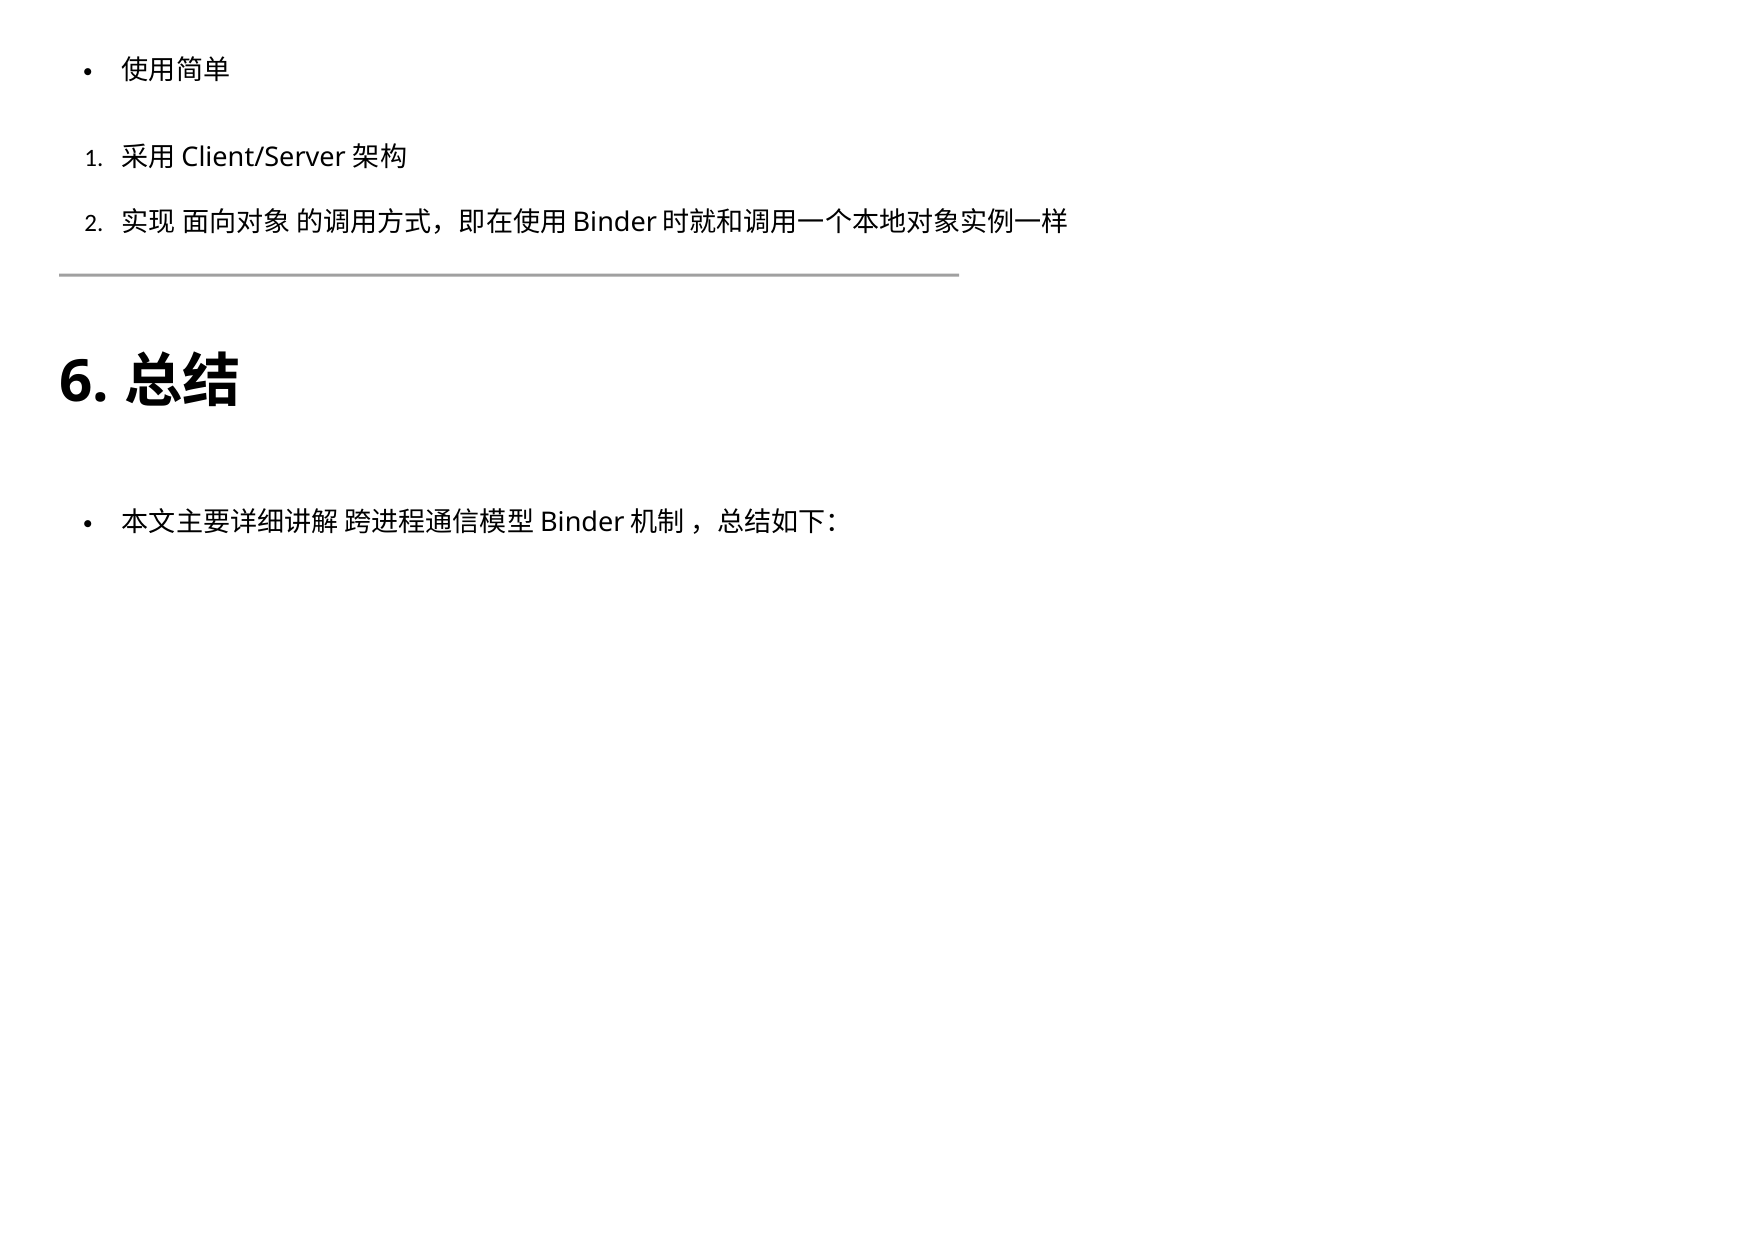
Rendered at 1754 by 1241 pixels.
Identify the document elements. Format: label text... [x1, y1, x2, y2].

list 采用Client/Server 架构 [84, 122, 1695, 187]
list 本文主要详细讲解 跨进程通信模型 Binder机制 ，总结如下： [84, 487, 1695, 552]
list 使用简单 [84, 35, 1695, 100]
list 实现 面向对象 的调用方式，即在使用Binder时就和调用一个本地对象实例一样 [84, 187, 1695, 252]
subtitle 6. 总结 [59, 327, 1695, 424]
